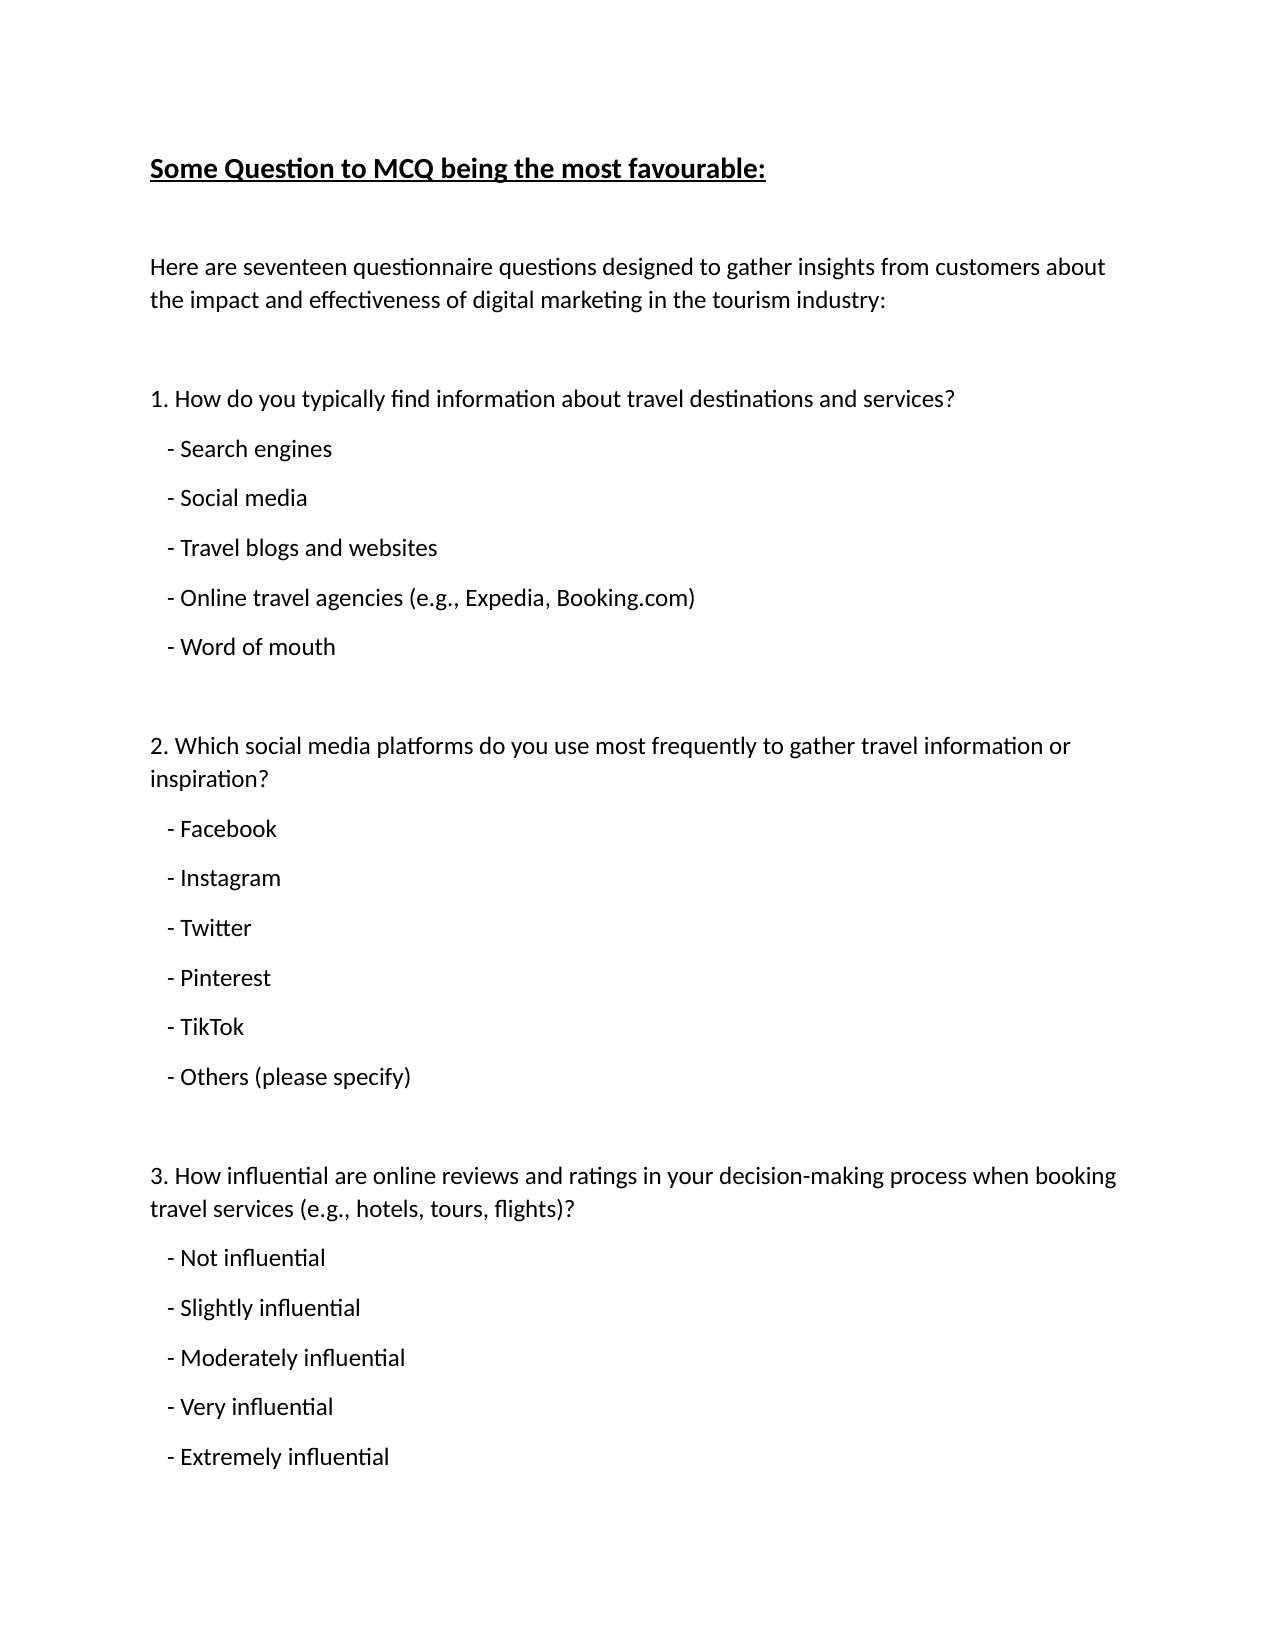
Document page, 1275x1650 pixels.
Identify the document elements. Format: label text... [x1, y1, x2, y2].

text - Extremely influential [150, 1441, 1125, 1471]
text - Moderately influential [150, 1342, 1125, 1372]
text - Twitter [150, 912, 1125, 943]
text - Instagram [150, 862, 1125, 893]
text - Pinterest [150, 962, 1125, 992]
text - Search engines [150, 433, 1125, 463]
text - Slightly influential [150, 1292, 1125, 1323]
text Some Question to MCQ being the most favourable: [150, 150, 1125, 186]
text 2. Which social media platforms do you use most frequently to gather travel information or inspiration? [150, 730, 1125, 794]
text - Word of mouth [150, 631, 1125, 662]
text - Travel blogs and websites [150, 532, 1125, 563]
text - Very influential [150, 1391, 1125, 1422]
text - Not influential [150, 1242, 1125, 1273]
text 3. How influential are online reviews and ratings in your decision-making process when booking travel services (e.g., hotels, tours, flights)? [150, 1160, 1125, 1223]
text - Others (please specify) [150, 1061, 1125, 1091]
text - Facebook [150, 813, 1125, 843]
text - TikTok [150, 1011, 1125, 1042]
text Here are seventeen questionnaire questions designed to gather insights from customers about the impact and effectiveness of digital marketing in the tourism industry: [150, 251, 1125, 315]
text 1. How do you typically find information about travel destinations and services? [150, 383, 1125, 414]
text - Online travel agencies (e.g., Expedia, Booking.com) [150, 582, 1125, 612]
text - Social media [150, 482, 1125, 513]
